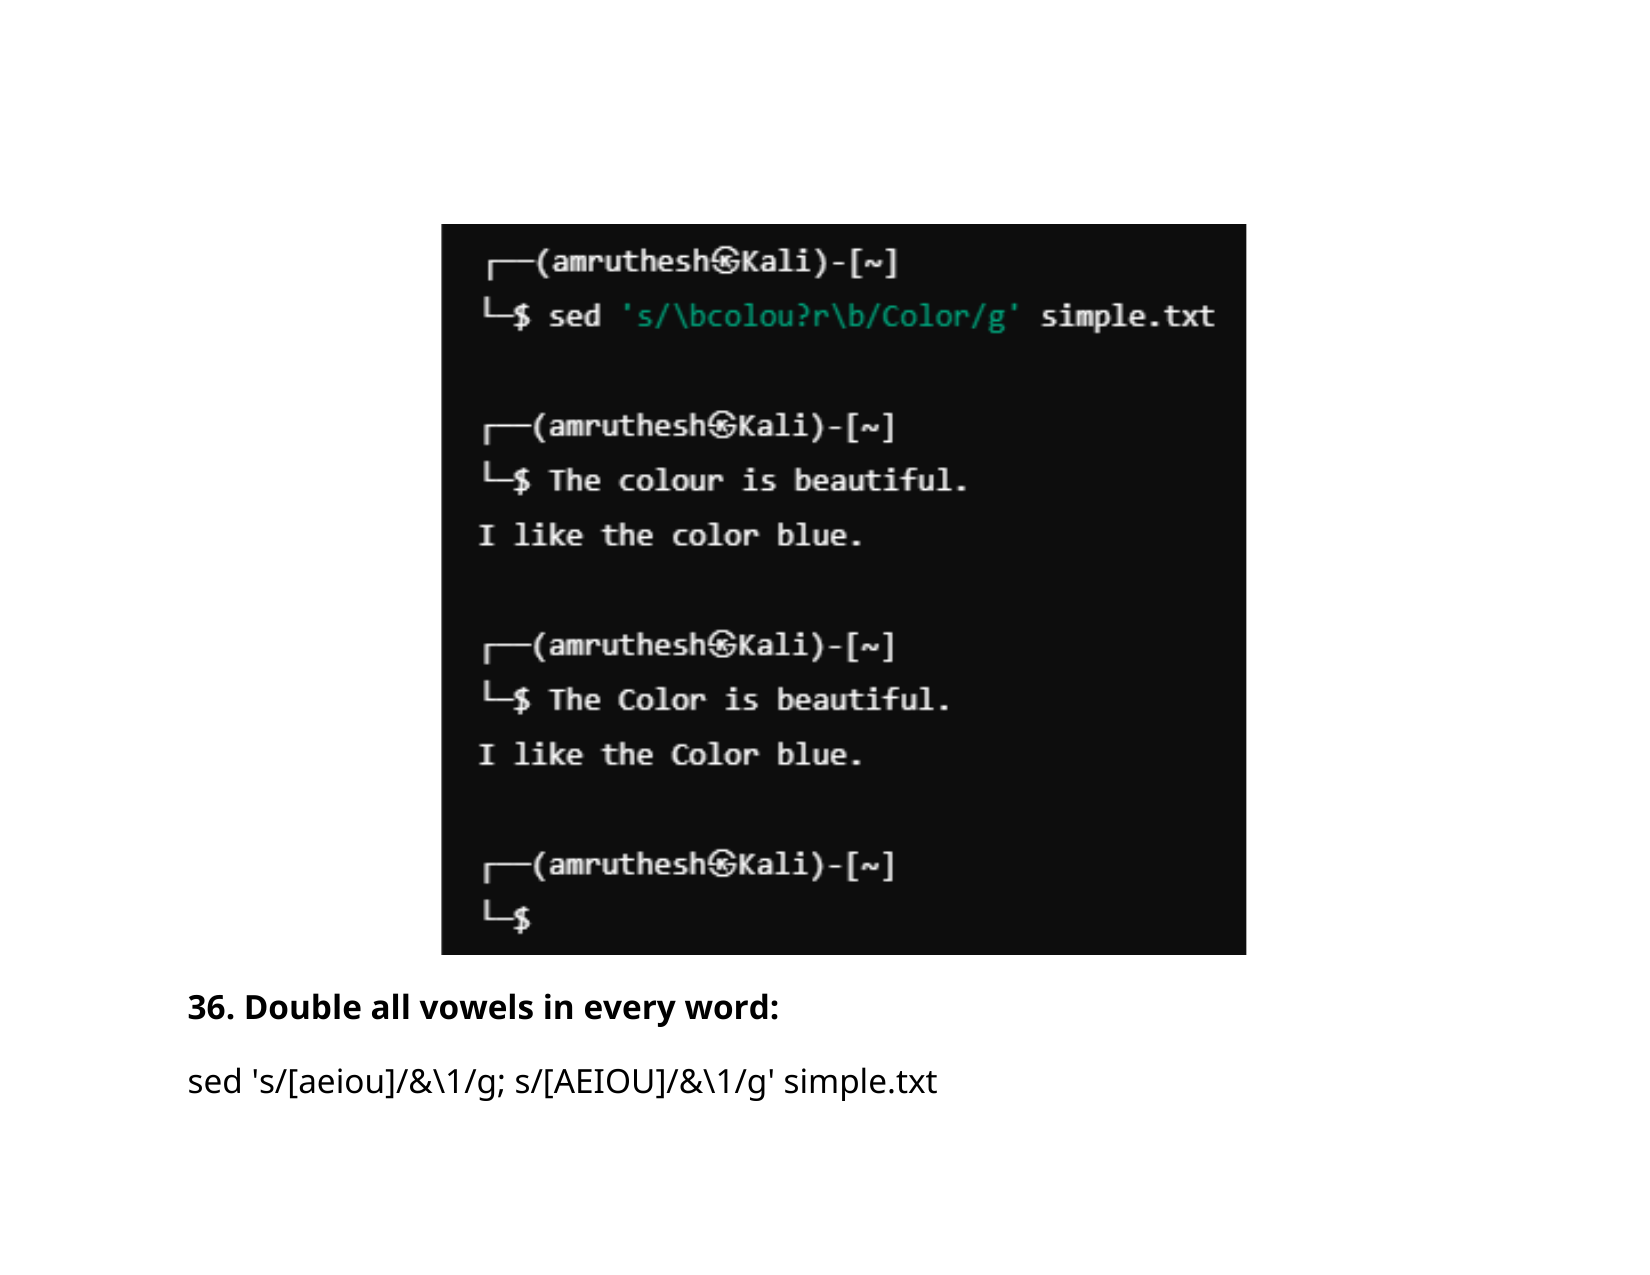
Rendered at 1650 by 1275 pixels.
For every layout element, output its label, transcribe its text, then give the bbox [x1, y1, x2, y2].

text sed 's/[aeiou]/&\1/g; s/[AEIOU]/&\1/g' simple.txt [187, 1058, 1500, 1104]
text 36. Double all vowels in every word: [187, 984, 1500, 1029]
picture [441, 224, 1247, 955]
